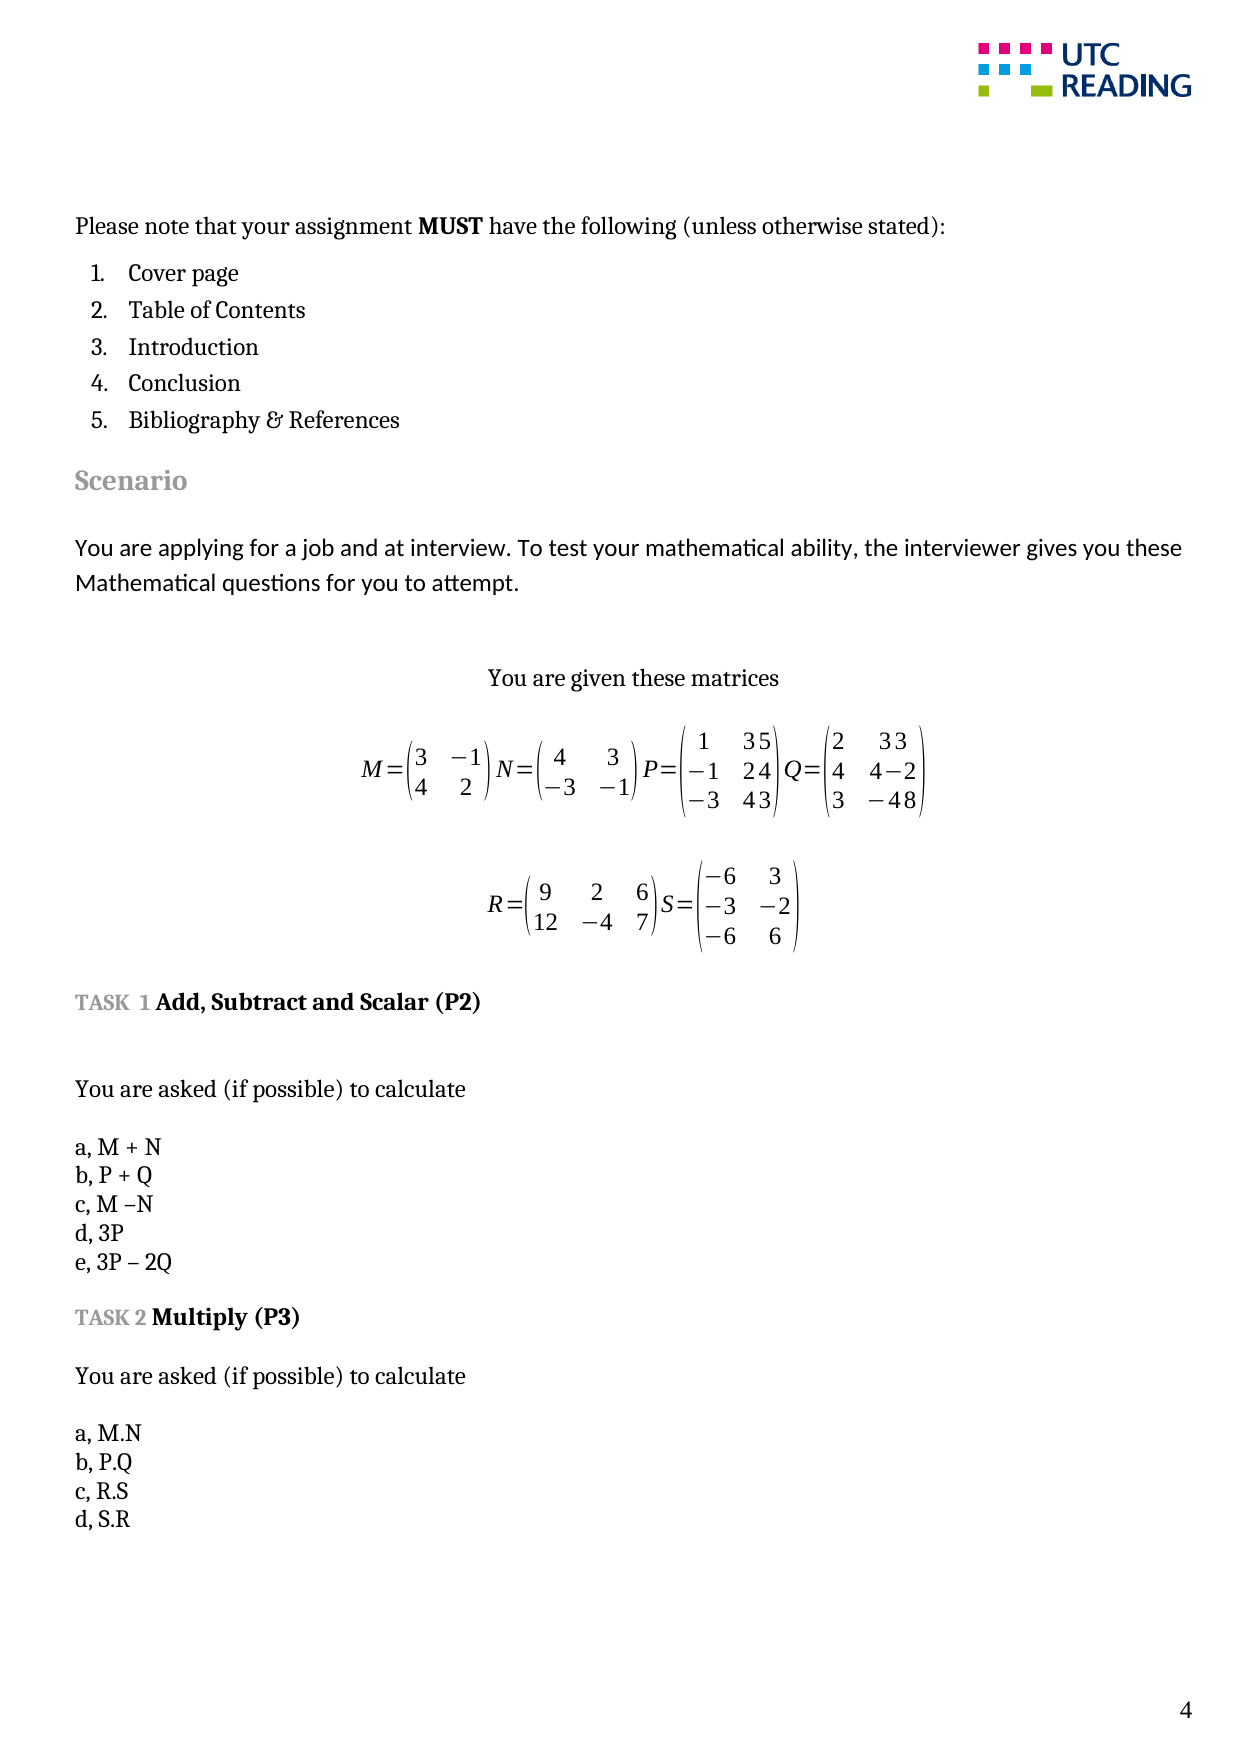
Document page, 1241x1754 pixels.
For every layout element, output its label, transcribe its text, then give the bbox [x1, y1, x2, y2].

list Table of Contents [91, 296, 1193, 325]
list Bibliography & References [91, 406, 1193, 435]
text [75, 1362, 1192, 1390]
text You are given these matrices [75, 664, 1192, 693]
list Introduction [91, 333, 1193, 361]
text b, P + Q [75, 1161, 1192, 1190]
text Please note that your assignment MUST have the following (unless otherwise stated): [75, 212, 1192, 240]
text TASK 1 Add, Subtract and Scalar (P2) [75, 988, 1192, 1016]
text c, R.S [75, 1477, 1192, 1505]
text c, M –N [75, 1190, 1192, 1219]
text d, S.R [75, 1505, 1192, 1534]
text b, P.Q [75, 1448, 1192, 1477]
list Conclusion [91, 369, 1193, 398]
text d, 3P [75, 1219, 1192, 1247]
text You are applying for a job and at interview. To test your mathematical ability, the interviewer gives you these Mathematical questions for you to attempt. [75, 532, 1192, 598]
text e, 3P – 2Q [75, 1247, 1192, 1276]
text a, M + N [75, 1132, 1192, 1161]
text You are asked (if possible) to calculate [75, 1075, 1192, 1104]
picture [975, 40, 1194, 99]
text Scenario [75, 464, 1192, 497]
list Cover page [91, 259, 1193, 288]
text TASK 2 Multiply (P3) [75, 1303, 1192, 1332]
text a, M.N [75, 1419, 1192, 1448]
